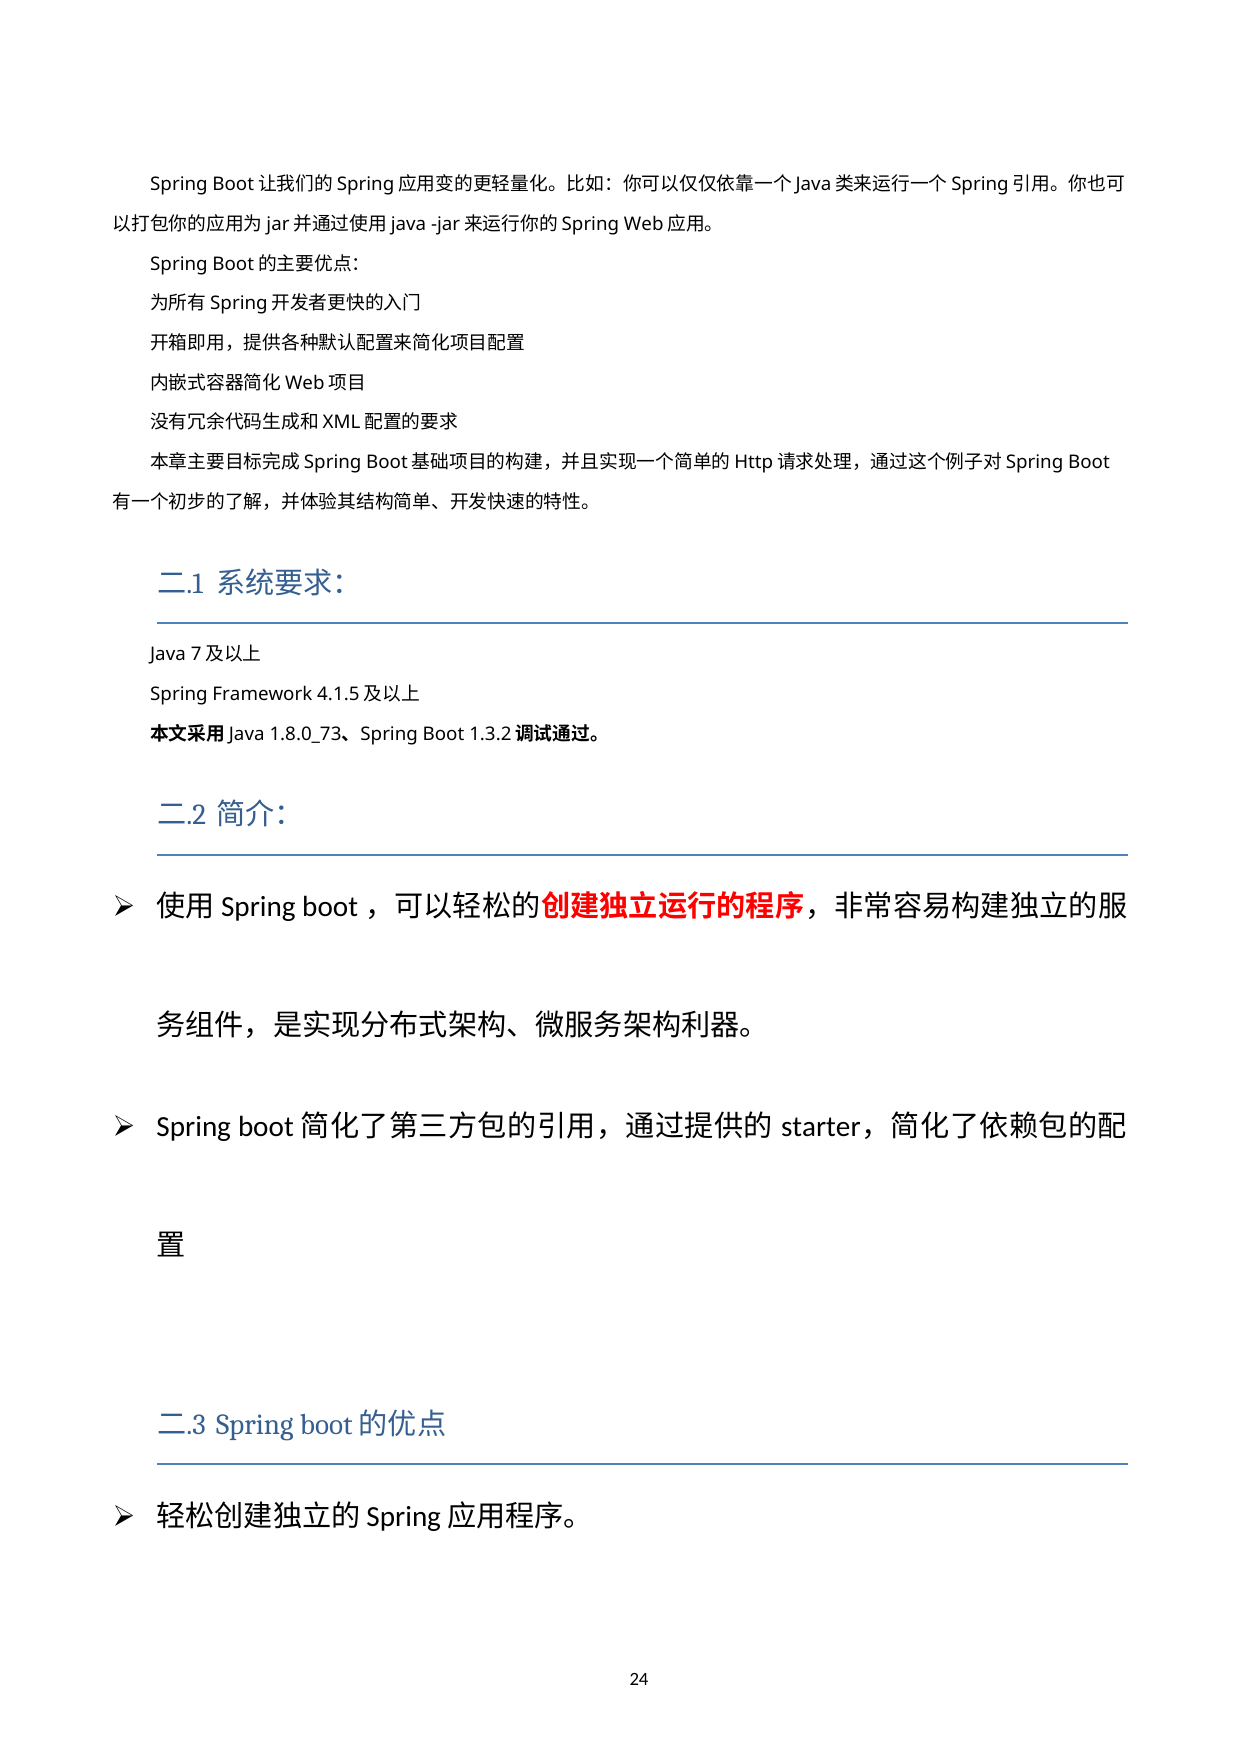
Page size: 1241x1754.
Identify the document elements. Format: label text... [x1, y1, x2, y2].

text Java 7及以上 [112, 632, 1128, 672]
text Spring Boot让我们的Spring应用变的更轻量化。比如：你可以仅仅依靠一个Java类来运行一个Spring引用。你也可以打包你的应用为jar并通过使用java -jar来运行你的Spring Web应用。 [112, 163, 1128, 242]
text Spring Framework 4.1.5及以上 [112, 672, 1128, 712]
subtitle Spring boot的优点 [157, 1382, 1128, 1463]
text 没有冗余代码生成和XML配置的要求 [112, 401, 1128, 440]
list 使用Spring boot ，可以轻松的创建独立运行的程序，非常容易构建独立的服务组件，是实现分布式架构、微服务架构利器。 [112, 864, 1128, 1063]
subtitle 系统要求： [157, 541, 1128, 622]
text 本章主要目标完成Spring Boot基础项目的构建，并且实现一个简单的Http请求处理，通过这个例子对Spring Boot有一个初步的了解，并体验其结构简单、开发快速的特性。 [112, 440, 1128, 520]
text 本文采用Java 1.8.0_73、Spring Boot 1.3.2调试通过。 [112, 712, 1128, 752]
subtitle 简介： [157, 772, 1128, 854]
text 内嵌式容器简化Web项目 [112, 361, 1128, 401]
text 为所有Spring开发者更快的入门 [112, 282, 1128, 321]
text Spring Boot的主要优点： [112, 242, 1128, 282]
text 开箱即用，提供各种默认配置来简化项目配置 [112, 321, 1128, 361]
list 轻松创建独立的Spring应用程序。 [112, 1474, 1128, 1553]
list Spring boot简化了第三方包的引用，通过提供的starter，简化了依赖包的配置 [112, 1084, 1128, 1282]
